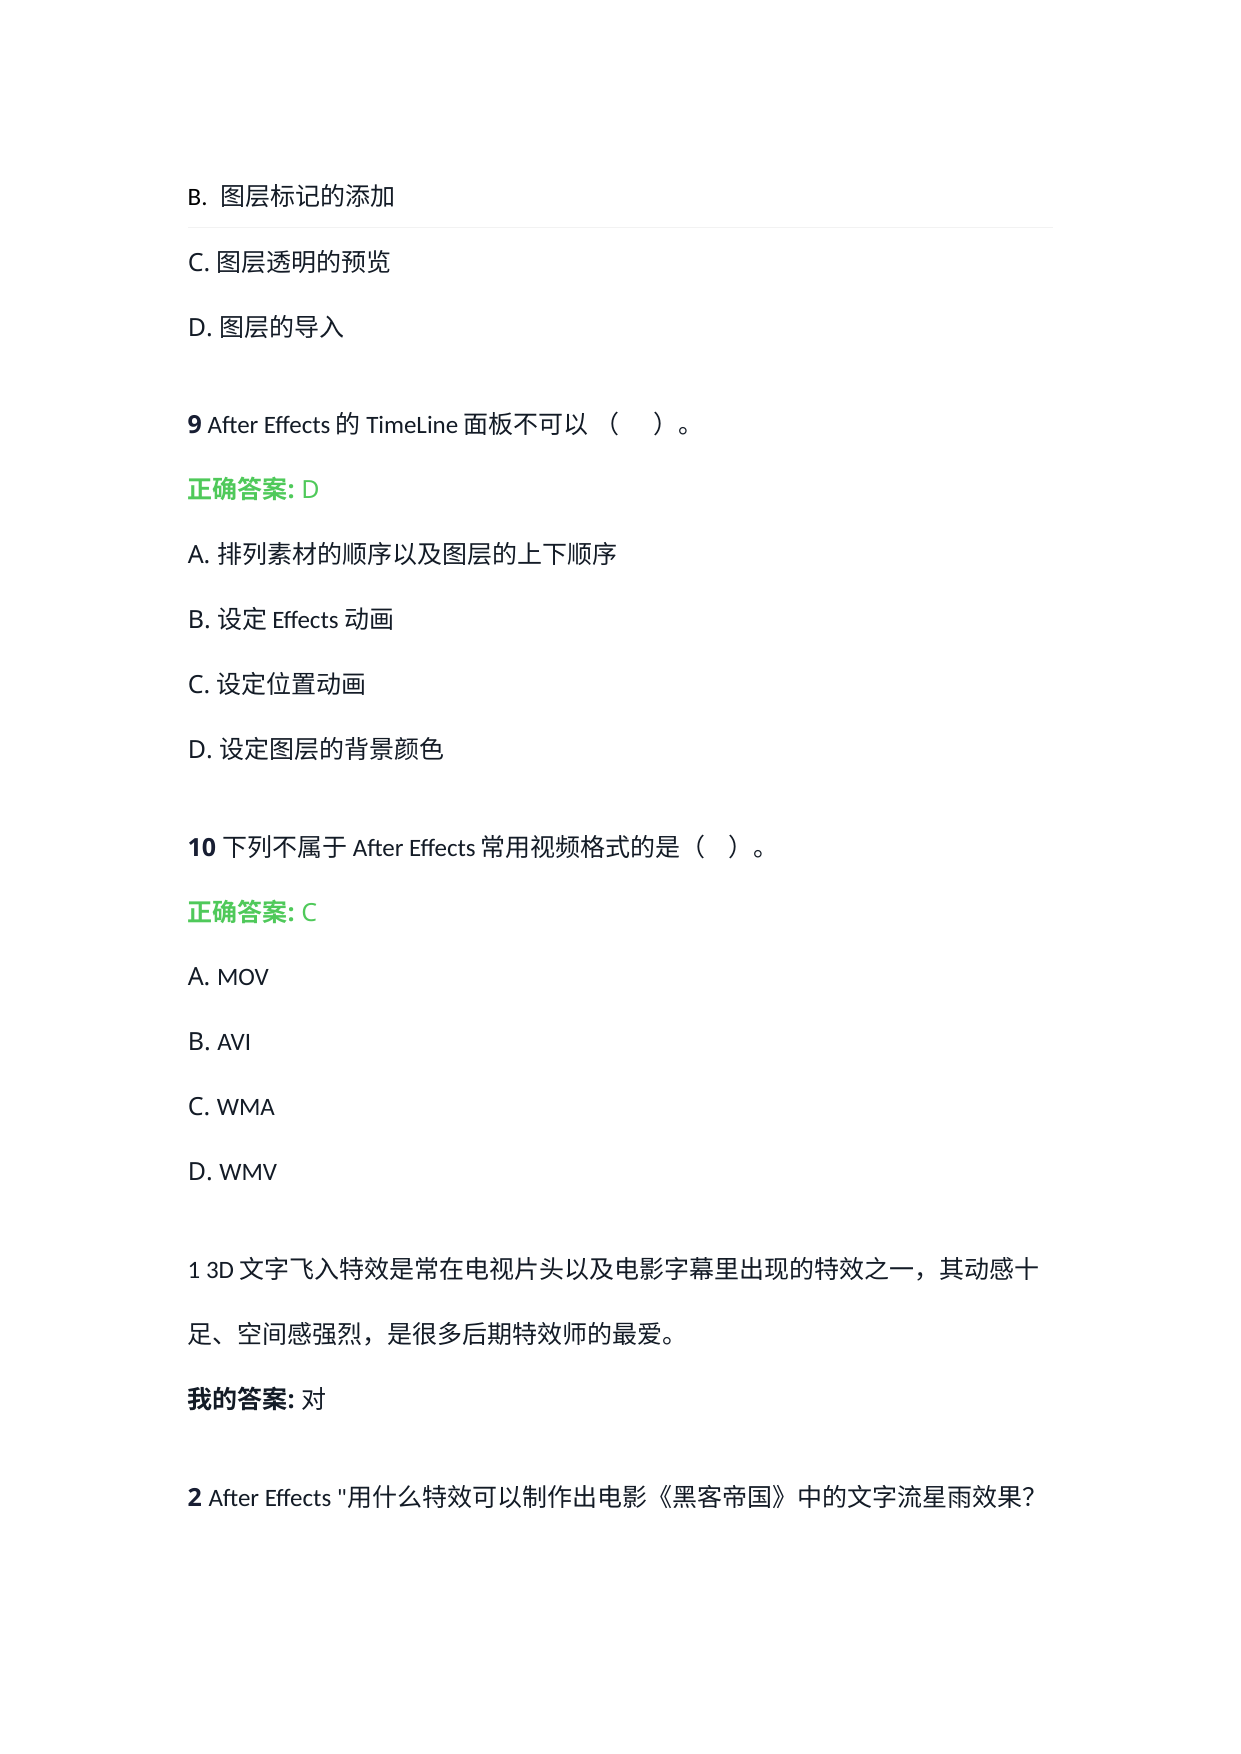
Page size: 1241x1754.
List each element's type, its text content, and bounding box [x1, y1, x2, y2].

text 1 3D文字飞入特效是常在电视片头以及电影字幕里出现的特效之一，其动感十足、空间感强烈，是很多后期特效师的最爱。 [187, 1236, 1053, 1366]
text D. WMV [187, 1138, 1053, 1203]
text 正确答案: C [187, 878, 1015, 943]
text A. MOV [187, 943, 1053, 1008]
text C. WMA [187, 1073, 1053, 1138]
text B. 设定Effects 动画 [187, 586, 1053, 651]
text 我的答案: 对 [187, 1366, 1015, 1431]
text D. 设定图层的背景颜色 [187, 716, 1053, 781]
text C. 图层透明的预览 [187, 228, 1053, 293]
text 2 After Effects "用什么特效可以制作出电影《黑客帝国》中的文字流星雨效果？ [187, 1463, 1053, 1528]
text 10 下列不属于After Effects常用视频格式的是（ ）。 [187, 813, 1053, 878]
text C. 设定位置动画 [187, 651, 1053, 716]
text 9 After Effects的 TimeLine 面板不可以 （ ）。 [187, 391, 1053, 456]
text B. AVI [187, 1008, 1053, 1073]
text A. 排列素材的顺序以及图层的上下顺序 [187, 521, 1053, 586]
list 图层标记的添加 [187, 162, 1053, 228]
text 正确答案: D [187, 456, 1015, 521]
text D. 图层的导入 [187, 293, 1053, 358]
